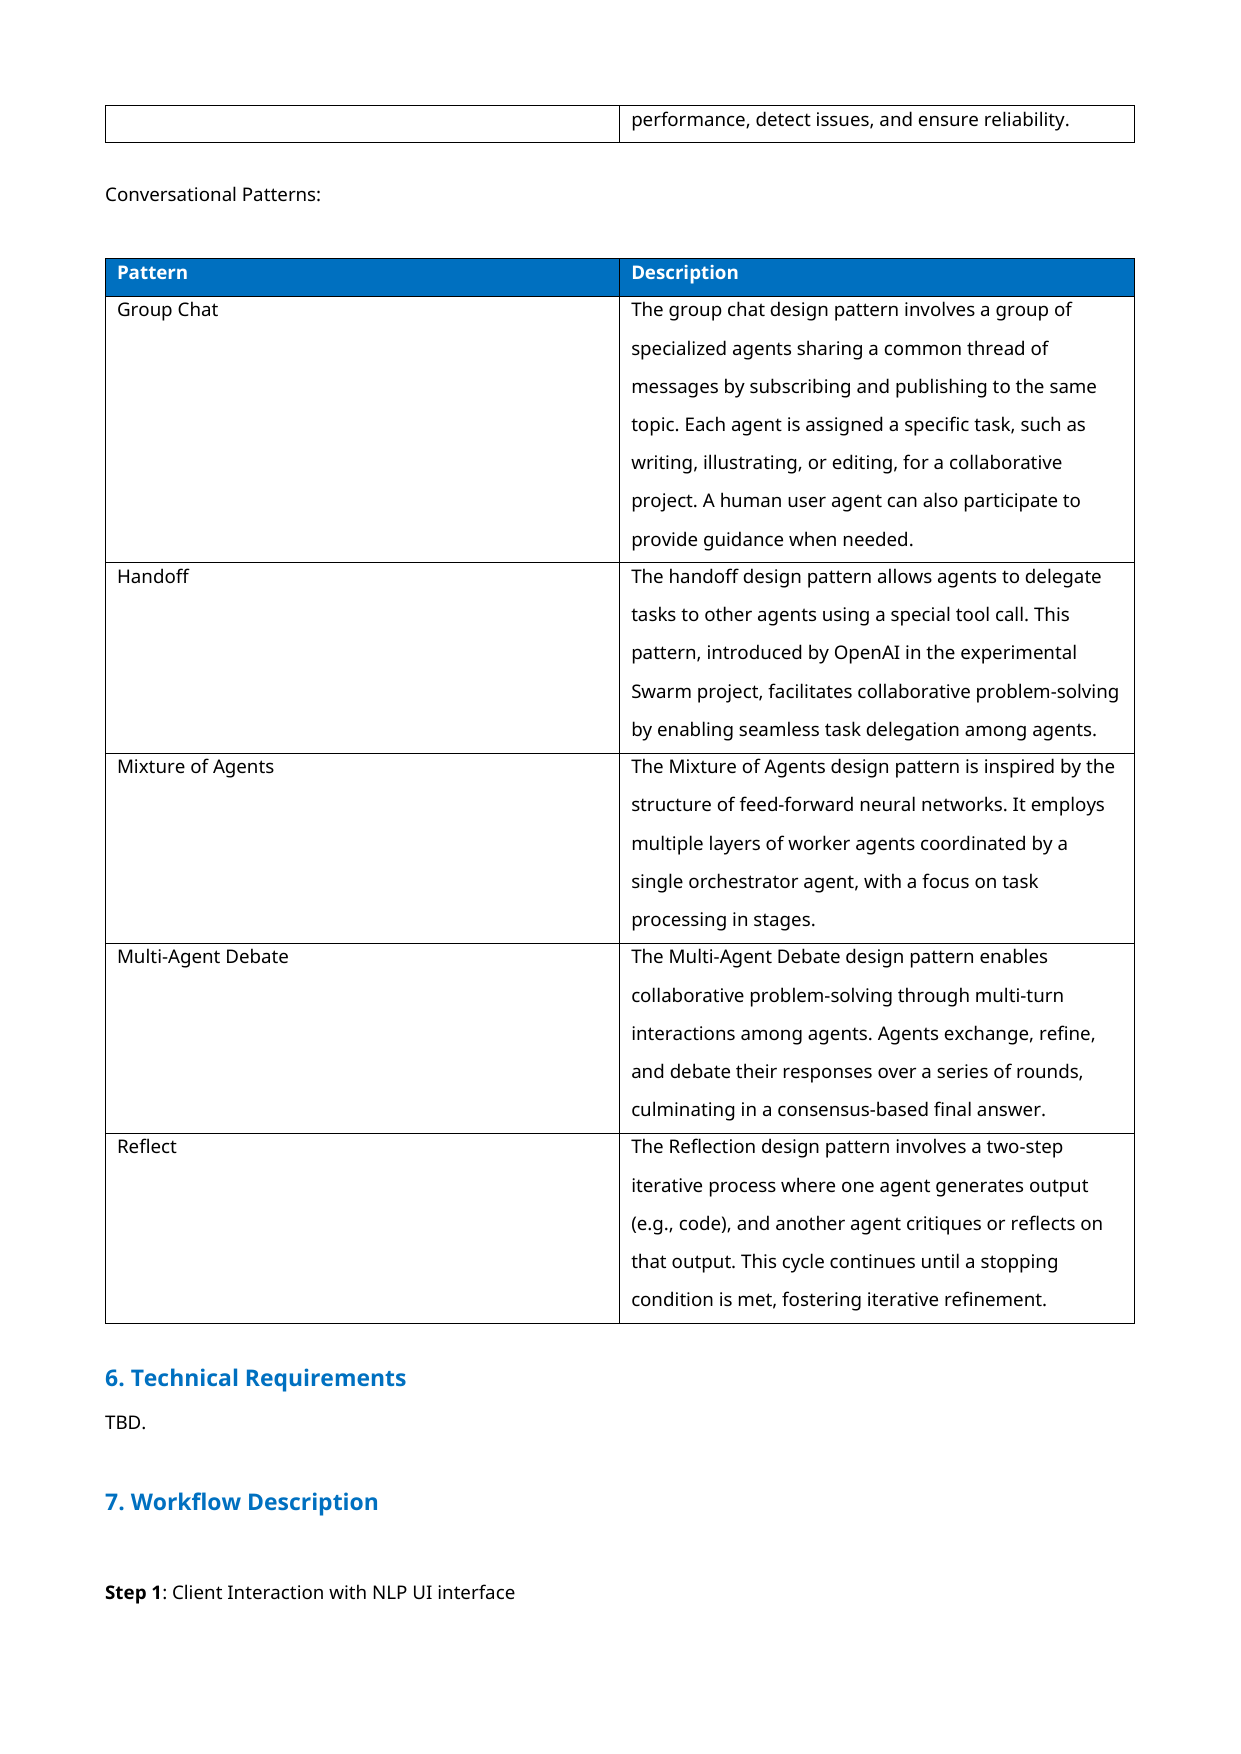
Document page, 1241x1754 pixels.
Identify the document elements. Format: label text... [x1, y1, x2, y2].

table_cell Mixture of Agents [106, 754, 619, 943]
table_cell Handoff [106, 563, 619, 752]
table_header Pattern [106, 259, 619, 296]
text 6. Technical Requirements [105, 1362, 1135, 1394]
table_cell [106, 106, 619, 142]
table_header Description [620, 259, 1134, 296]
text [105, 1579, 1135, 1643]
table_cell Multi-Agent Debate [106, 944, 619, 1133]
table_cell The Mixture of Agents design pattern is inspired by the structure of feed-forward neural networks. It employs multiple layers of worker agents coordinated by a single orchestrator agent, with a focus on task processing in stages. [620, 754, 1134, 943]
text TBD. [105, 1409, 1135, 1435]
table_cell The group chat design pattern involves a group of specialized agents sharing a common thread of messages by subscribing and publishing to the same topic. Each agent is assigned a specific task, such as writing, illustrating, or editing, for a collaborative project. A human user agent can also participate to provide guidance when needed. [620, 297, 1134, 562]
text Conversational Patterns: [105, 182, 1135, 207]
table_cell The handoff design pattern allows agents to delegate tasks to other agents using a special tool call. This pattern, introduced by OpenAI in the experimental Swarm project, facilitates collaborative problem-solving by enabling seamless task delegation among agents. [620, 563, 1134, 752]
table_cell Reflect [106, 1134, 619, 1323]
text 7. Workflow Description [105, 1486, 1135, 1517]
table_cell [620, 106, 1134, 142]
table_cell Group Chat [106, 297, 619, 562]
table_cell The Multi-Agent Debate design pattern enables collaborative problem-solving through multi-turn interactions among agents. Agents exchange, refine, and debate their responses over a series of rounds, culminating in a consensus-based final answer. [620, 944, 1134, 1133]
table_cell The Reflection design pattern involves a two-step iterative process where one agent generates output (e.g., code), and another agent critiques or reflects on that output. This cycle continues until a stopping condition is met, fostering iterative refinement. [620, 1134, 1134, 1323]
